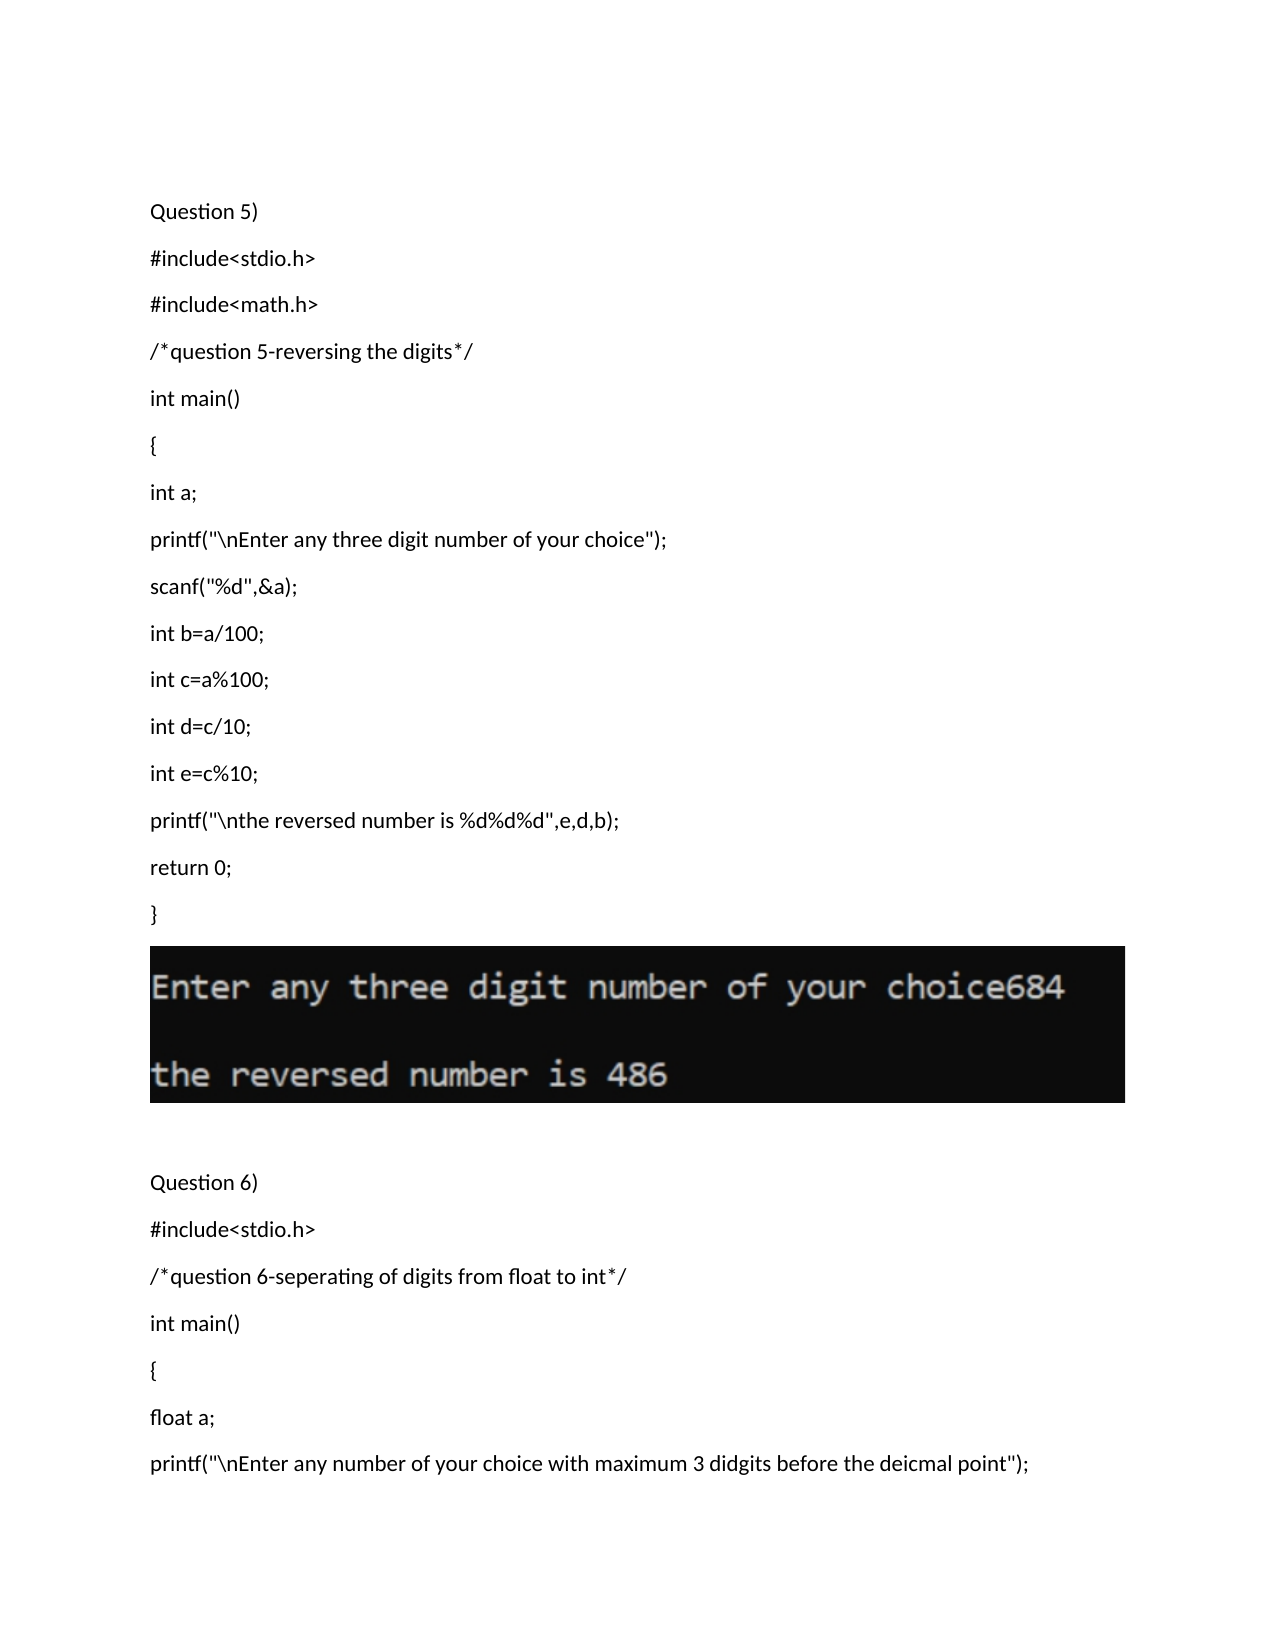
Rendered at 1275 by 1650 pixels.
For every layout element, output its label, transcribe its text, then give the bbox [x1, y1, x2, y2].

text printf("\nthe reversed number is %d%d%d",e,d,b); [150, 806, 1125, 834]
text } [150, 900, 1125, 928]
text float a; [150, 1403, 1125, 1431]
text scanf("%d",&a); [150, 572, 1125, 600]
text printf("\nEnter any number of your choice with maximum 3 didgits before the deicmal point"); [150, 1449, 1125, 1477]
text return 0; [150, 853, 1125, 881]
text #include<math.h> [150, 291, 1125, 319]
text #include<stdio.h> [150, 1215, 1125, 1243]
text /*question 5-reversing the digits*/ [150, 337, 1125, 366]
text int c=a%100; [150, 666, 1125, 694]
text { [150, 431, 1125, 459]
text #include<stdio.h> [150, 244, 1125, 272]
text int main() [150, 1309, 1125, 1337]
text int a; [150, 478, 1125, 506]
text int e=c%10; [150, 759, 1125, 787]
text /*question 6-seperating of digits from float to int*/ [150, 1262, 1125, 1290]
text Question 5) [150, 197, 1125, 225]
text printf("\nEnter any three digit number of your choice"); [150, 525, 1125, 553]
picture [150, 946, 1125, 1103]
text Question 6) [150, 1168, 1125, 1196]
text int d=c/10; [150, 712, 1125, 741]
text { [150, 1356, 1125, 1384]
text int main() [150, 384, 1125, 412]
text int b=a/100; [150, 619, 1125, 647]
